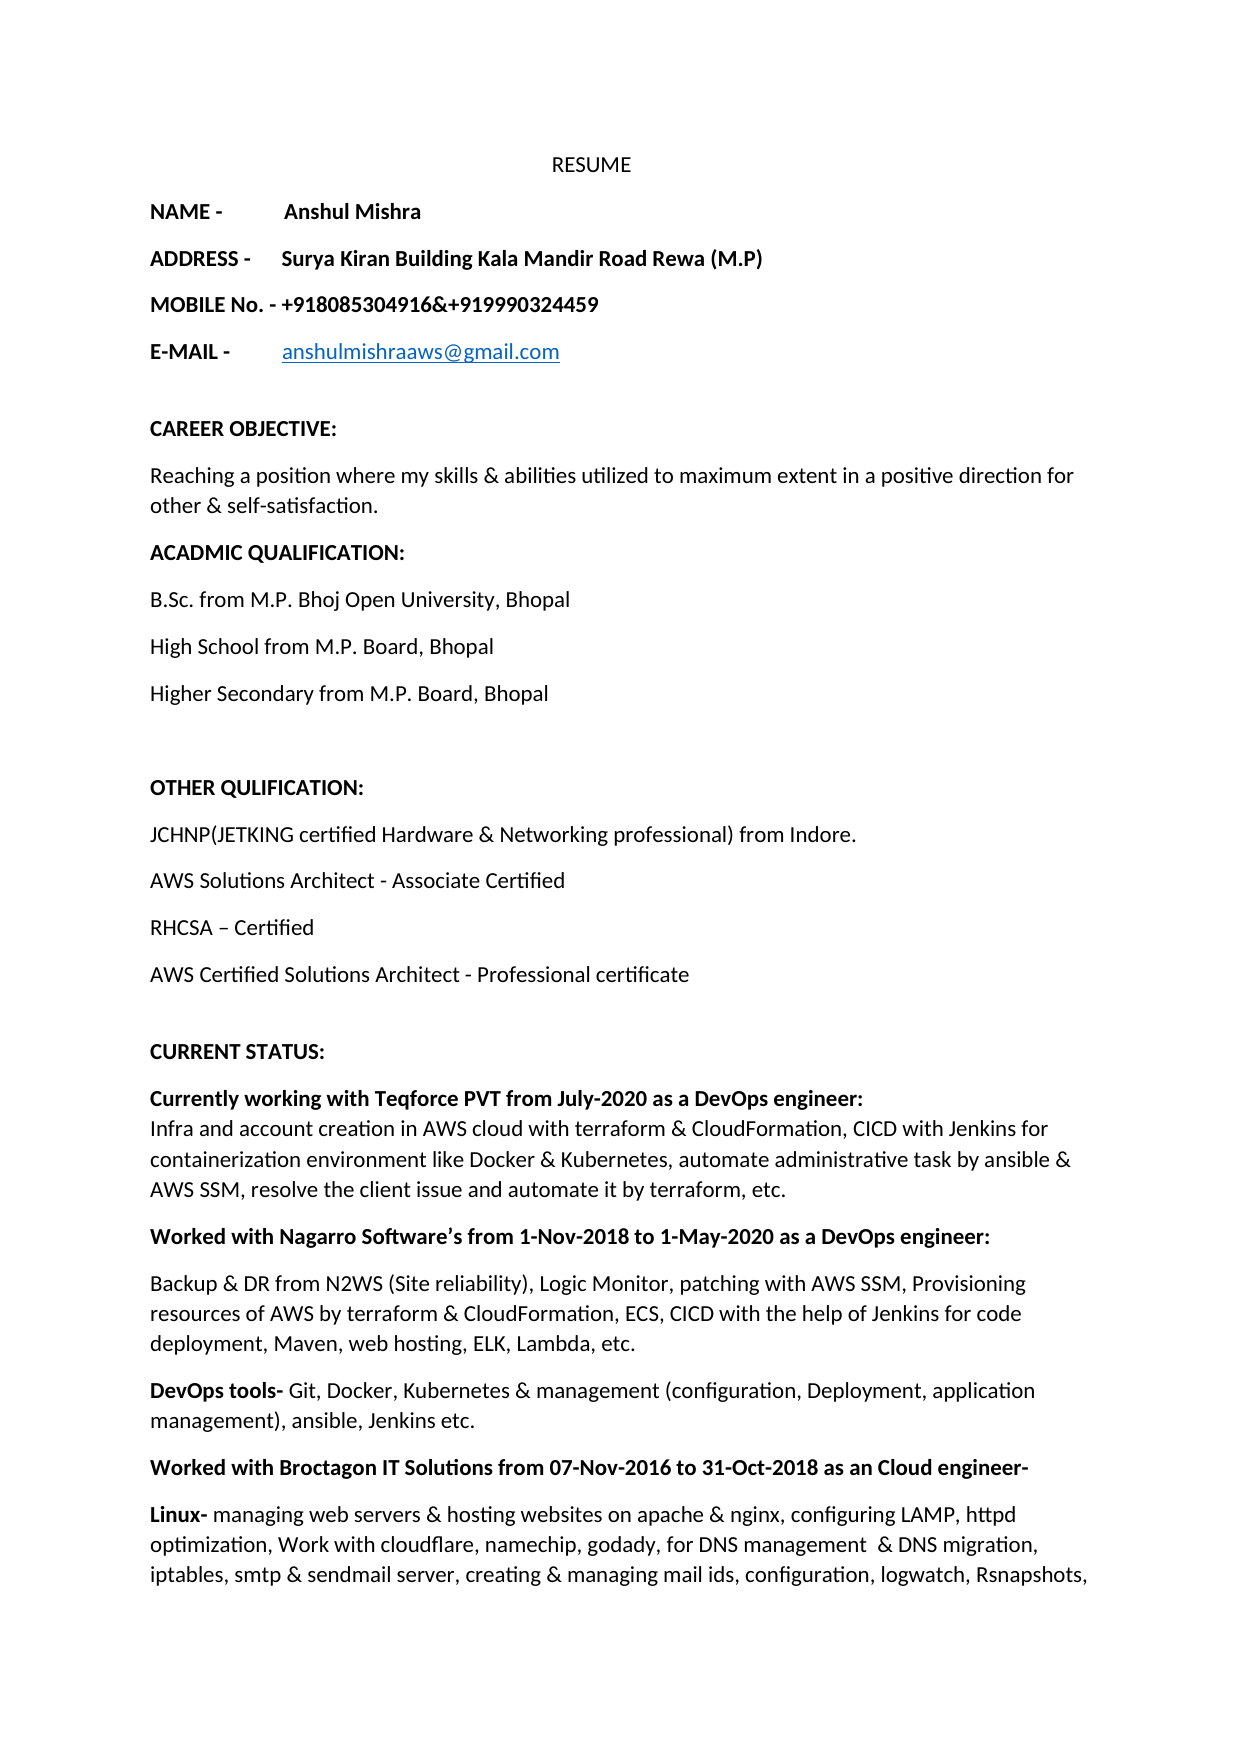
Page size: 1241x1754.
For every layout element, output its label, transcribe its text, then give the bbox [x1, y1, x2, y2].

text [150, 1500, 1090, 1588]
text Worked with Nagarro Software’s from 1-Nov-2018 to 1-May-2020 as a DevOps engineer: [150, 1222, 1090, 1250]
text Worked with Broctagon IT Solutions from 07-Nov-2016 to 31-Oct-2018 as an Cloud engineer- [150, 1453, 1090, 1481]
text AWS Solutions Architect - Associate Certified [150, 867, 1090, 895]
text Currently working with Teqforce PVT from July-2020 as a DevOps engineer: Infra and account creation in AWS cloud with terraform & CloudFormation, CICD with Jenkins for containerization environment like Docker & Kubernetes, automate administrative task by ansible & AWS SSM, resolve the client issue and automate it by terraform, etc. [150, 1084, 1090, 1203]
text AWS Certified Solutions Architect - Professional certificate [150, 960, 1090, 988]
text High School from M.P. Board, Bhopal [150, 632, 1090, 660]
text RHCSA – Certified [150, 913, 1090, 942]
text CURRENT STATUS: [150, 1007, 1090, 1066]
text RESUME [150, 150, 1090, 178]
text CAREER OBJECTIVE: [150, 384, 1090, 443]
text Higher Secondary from M.P. Board, Bhopal [150, 679, 1090, 707]
text DevOps tools- Git, Docker, Kubernetes & management (configuration, Deployment, application management), ansible, Jenkins etc. [150, 1376, 1090, 1434]
text Backup & DR from N2WS (Site reliability), Logic Monitor, patching with AWS SSM, Provisioning resources of AWS by terraform & CloudFormation, ECS, CICD with the help of Jenkins for code deployment, Maven, web hosting, ELK, Lambda, etc. [150, 1269, 1090, 1357]
text E-MAIL - anshulmishraaws@gmail.com [150, 337, 1090, 366]
text OTHER QULIFICATION: [150, 773, 1090, 801]
text ACADMIC QUALIFICATION: [150, 538, 1090, 567]
text B.Sc. from M.P. Bhoj Open University, Bhopal [150, 585, 1090, 613]
text MOBILE No. - +918085304916&+919990324459 [150, 291, 1090, 319]
text ADDRESS - Surya Kiran Building Kala Mandir Road Rewa (M.P) [150, 244, 1090, 272]
text Reaching a position where my skills & abilities utilized to maximum extent in a positive direction for other & self-satisfaction. [150, 461, 1090, 520]
text JCHNP(JETKING certified Hardware & Networking professional) from Indore. [150, 820, 1090, 848]
text NAME - Anshul Mishra [150, 197, 1090, 225]
